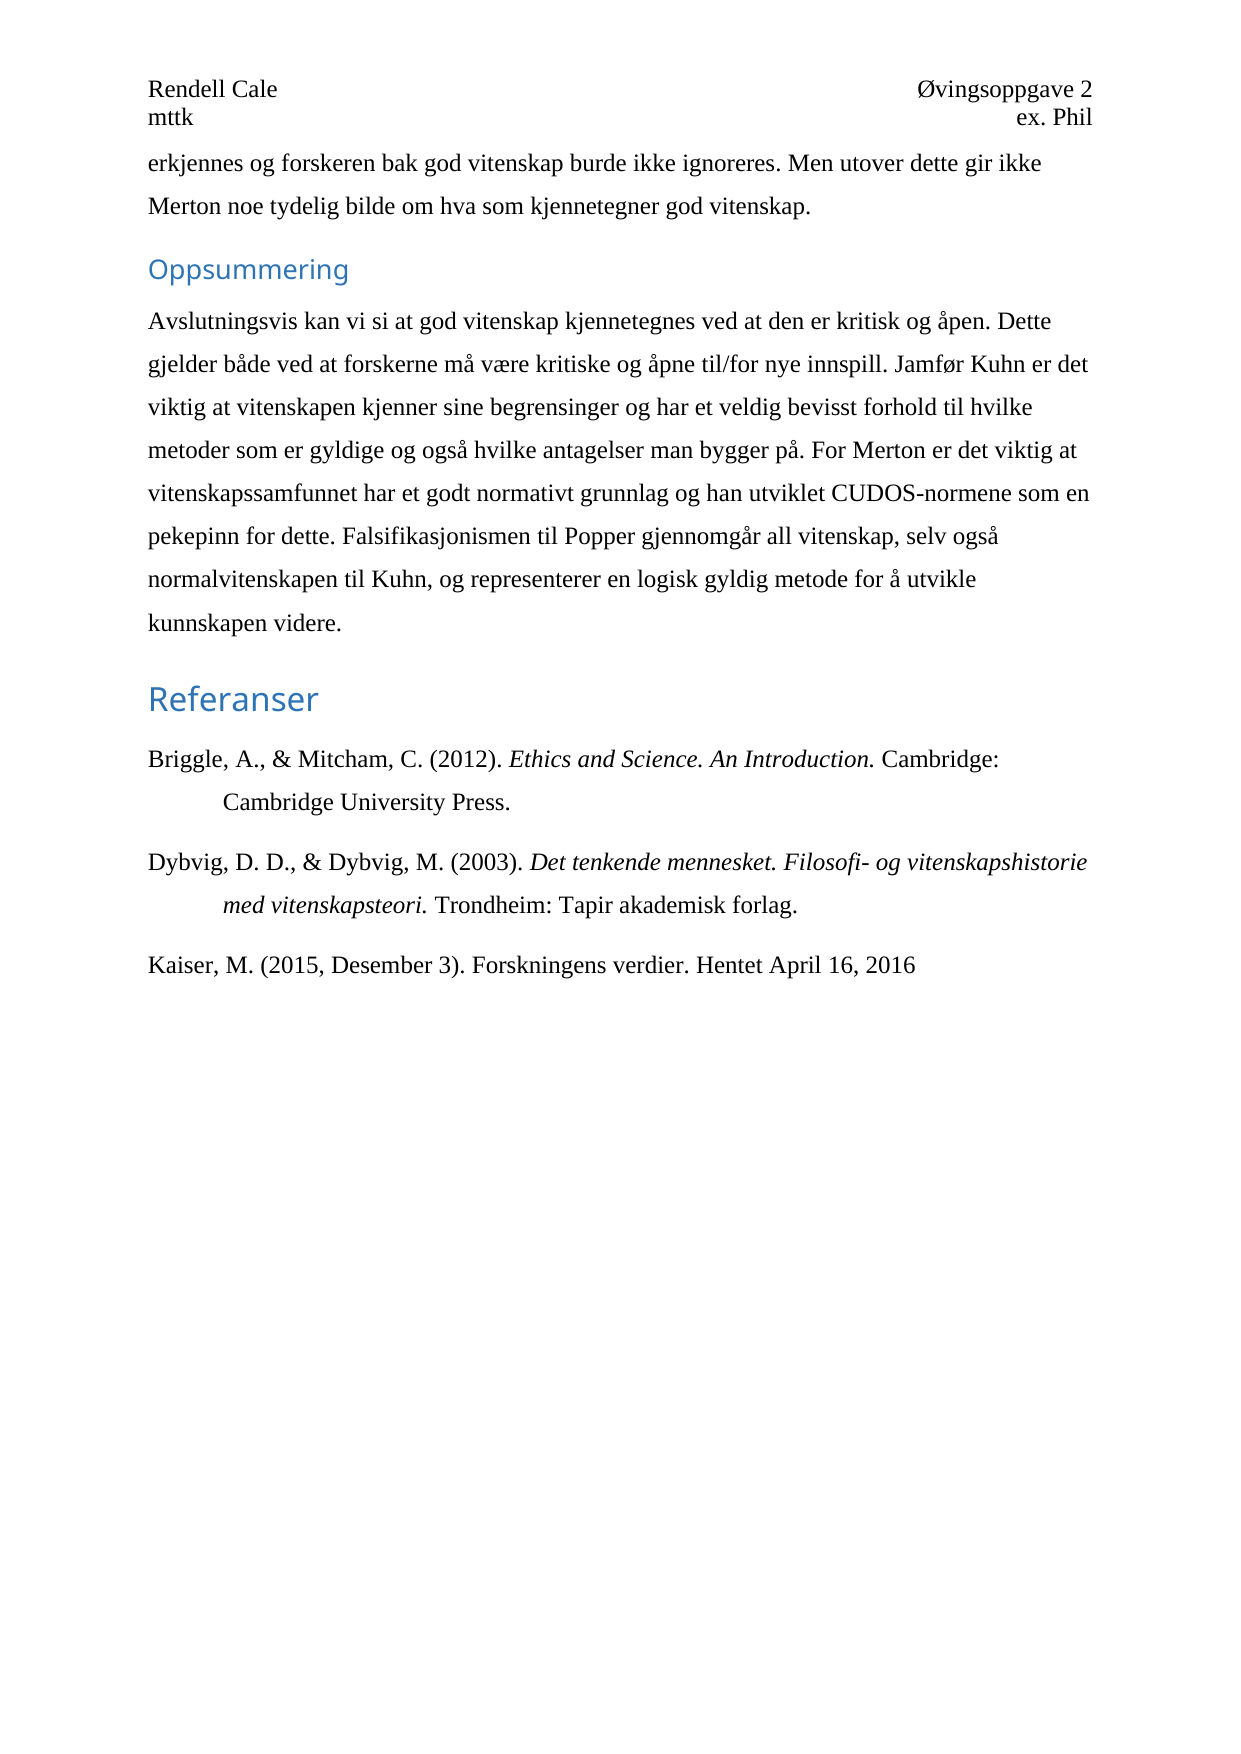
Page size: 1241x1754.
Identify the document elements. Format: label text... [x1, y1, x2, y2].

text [148, 148, 1093, 219]
subtitle Oppsummering [148, 251, 1093, 287]
text Avslutningsvis kan vi si at god vitenskap kjennetegnes ved at den er kritisk og åpen. Dette gjelder både ved at forskerne må være kritiske og åpne til/for nye innspill. Jamfør Kuhn er det viktig at vitenskapen kjenner sine begrensinger og har et veldig bevisst forhold til hvilke metoder som er gyldige og også hvilke antagelser man bygger på. For Merton er det viktig at vitenskapssamfunnet har et godt normativt grunnlag og han utviklet CUDOS-normene som en pekepinn for dette. Falsifikasjonismen til Popper gjennomgår all vitenskap, selv også normalvitenskapen til Kuhn, og representerer en logisk gyldig metode for å utvikle kunnskapen videre. [148, 306, 1093, 636]
